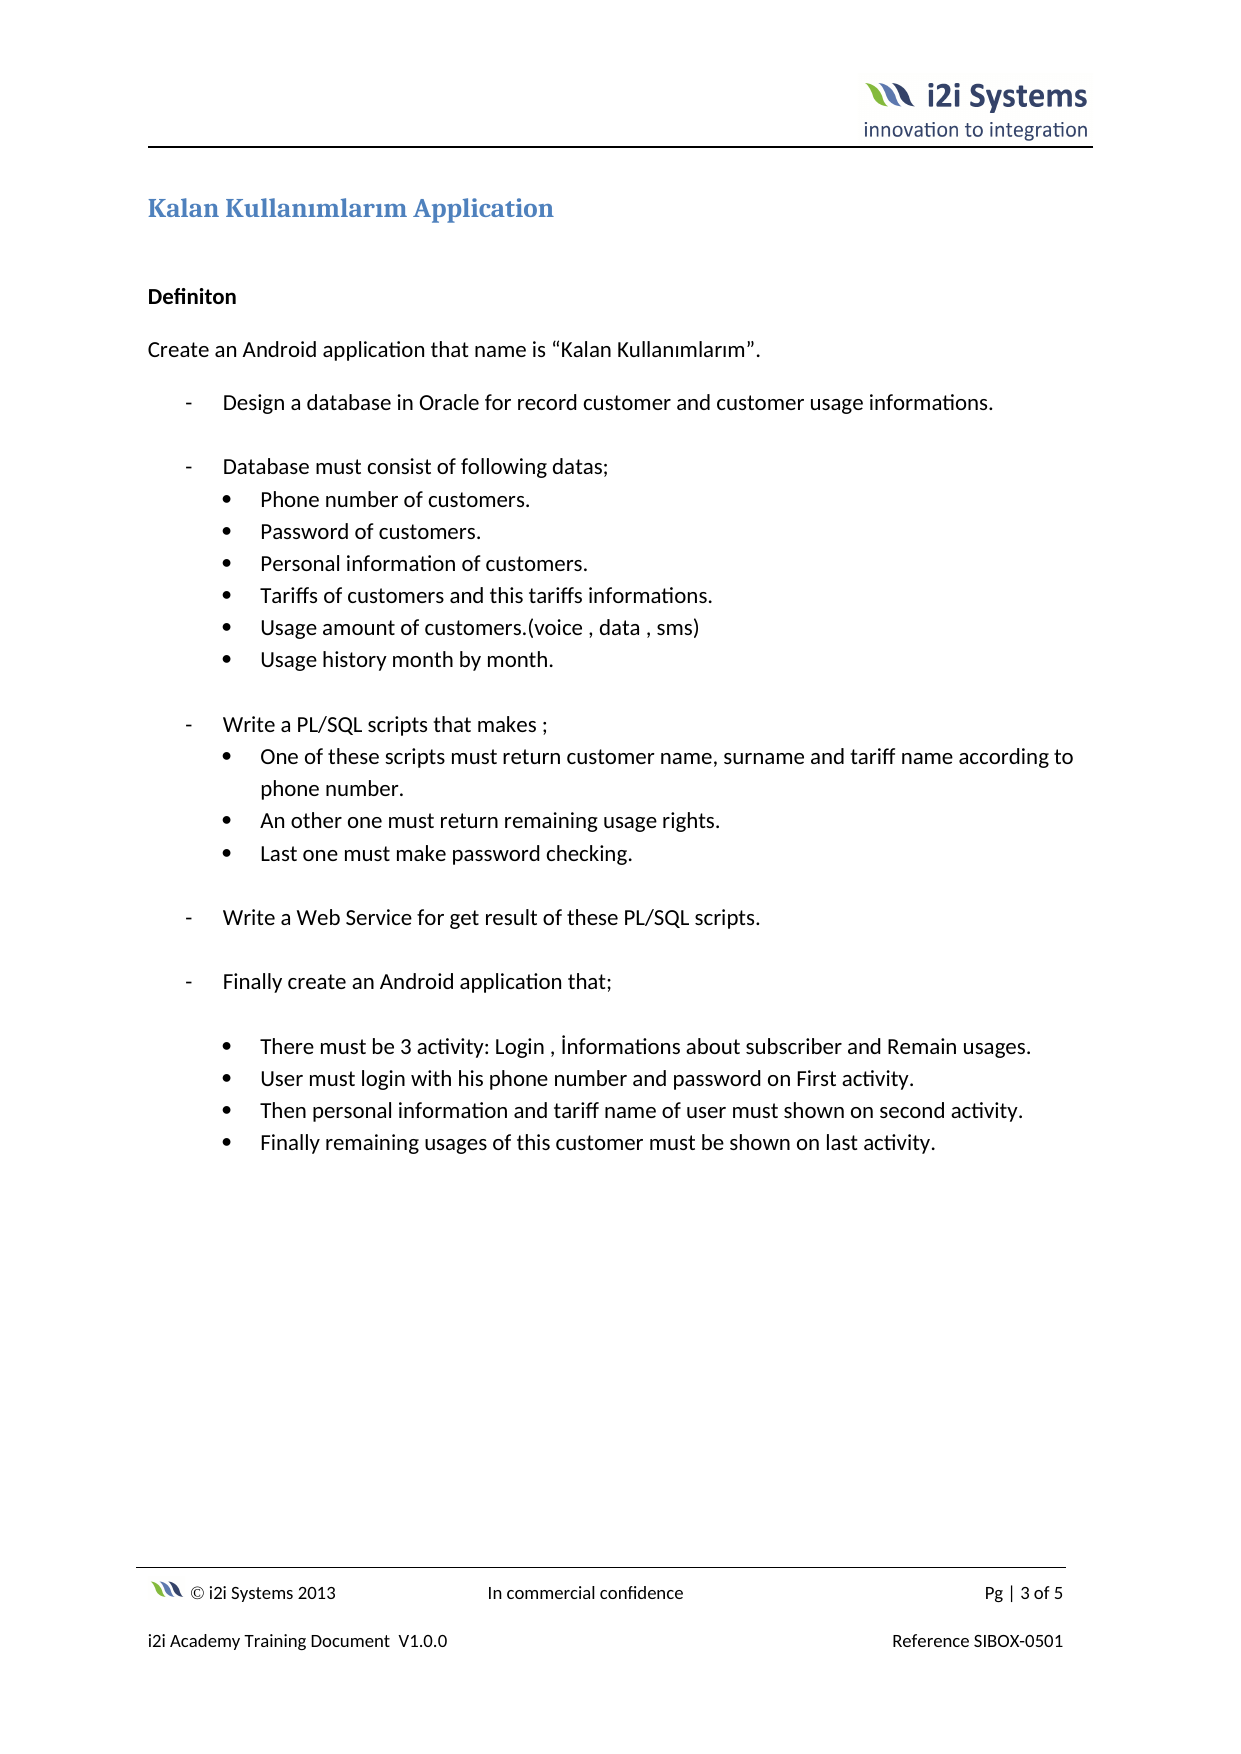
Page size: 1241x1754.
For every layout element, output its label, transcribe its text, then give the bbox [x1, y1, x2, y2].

list There must be 3 activity: Login , İnformations about subscriber and Remain usages. [223, 1032, 1093, 1060]
list Last one must make password checking. [223, 839, 1093, 867]
list Tariffs of customers and this tariffs informations. [223, 581, 1093, 609]
picture [857, 73, 1094, 145]
list Finally create an Android application that; [185, 967, 1093, 996]
text Definiton [148, 282, 1093, 310]
list User must login with his phone number and password on First activity. [223, 1064, 1093, 1092]
list Write a Web Service for get result of these PL/SQL scripts. [185, 903, 1093, 931]
list Then personal information and tariff name of user must shown on second activity. [223, 1096, 1093, 1124]
list Database must consist of following datas; [185, 452, 1093, 481]
text Create an Android application that name is “Kalan Kullanımlarım”. [148, 335, 1093, 363]
list Finally remaining usages of this customer must be shown on last activity. [223, 1128, 1093, 1156]
list Phone number of customers. [223, 485, 1093, 513]
list Usage history month by month. [223, 646, 1093, 674]
subtitle Kalan Kullanımlarım Application [148, 193, 1093, 224]
list Password of customers. [223, 517, 1093, 545]
list Personal information of customers. [223, 549, 1093, 577]
list An other one must return remaining usage rights. [223, 807, 1093, 834]
list One of these scripts must return customer name, surname and tariff name according to phone number. [223, 742, 1093, 802]
list Design a database in Oracle for record customer and customer usage informations. [185, 388, 1093, 416]
picture [147, 1576, 186, 1600]
list Usage amount of customers.(voice , data , sms) [223, 613, 1093, 641]
list Write a PL/SQL scripts that makes ; [185, 710, 1093, 738]
